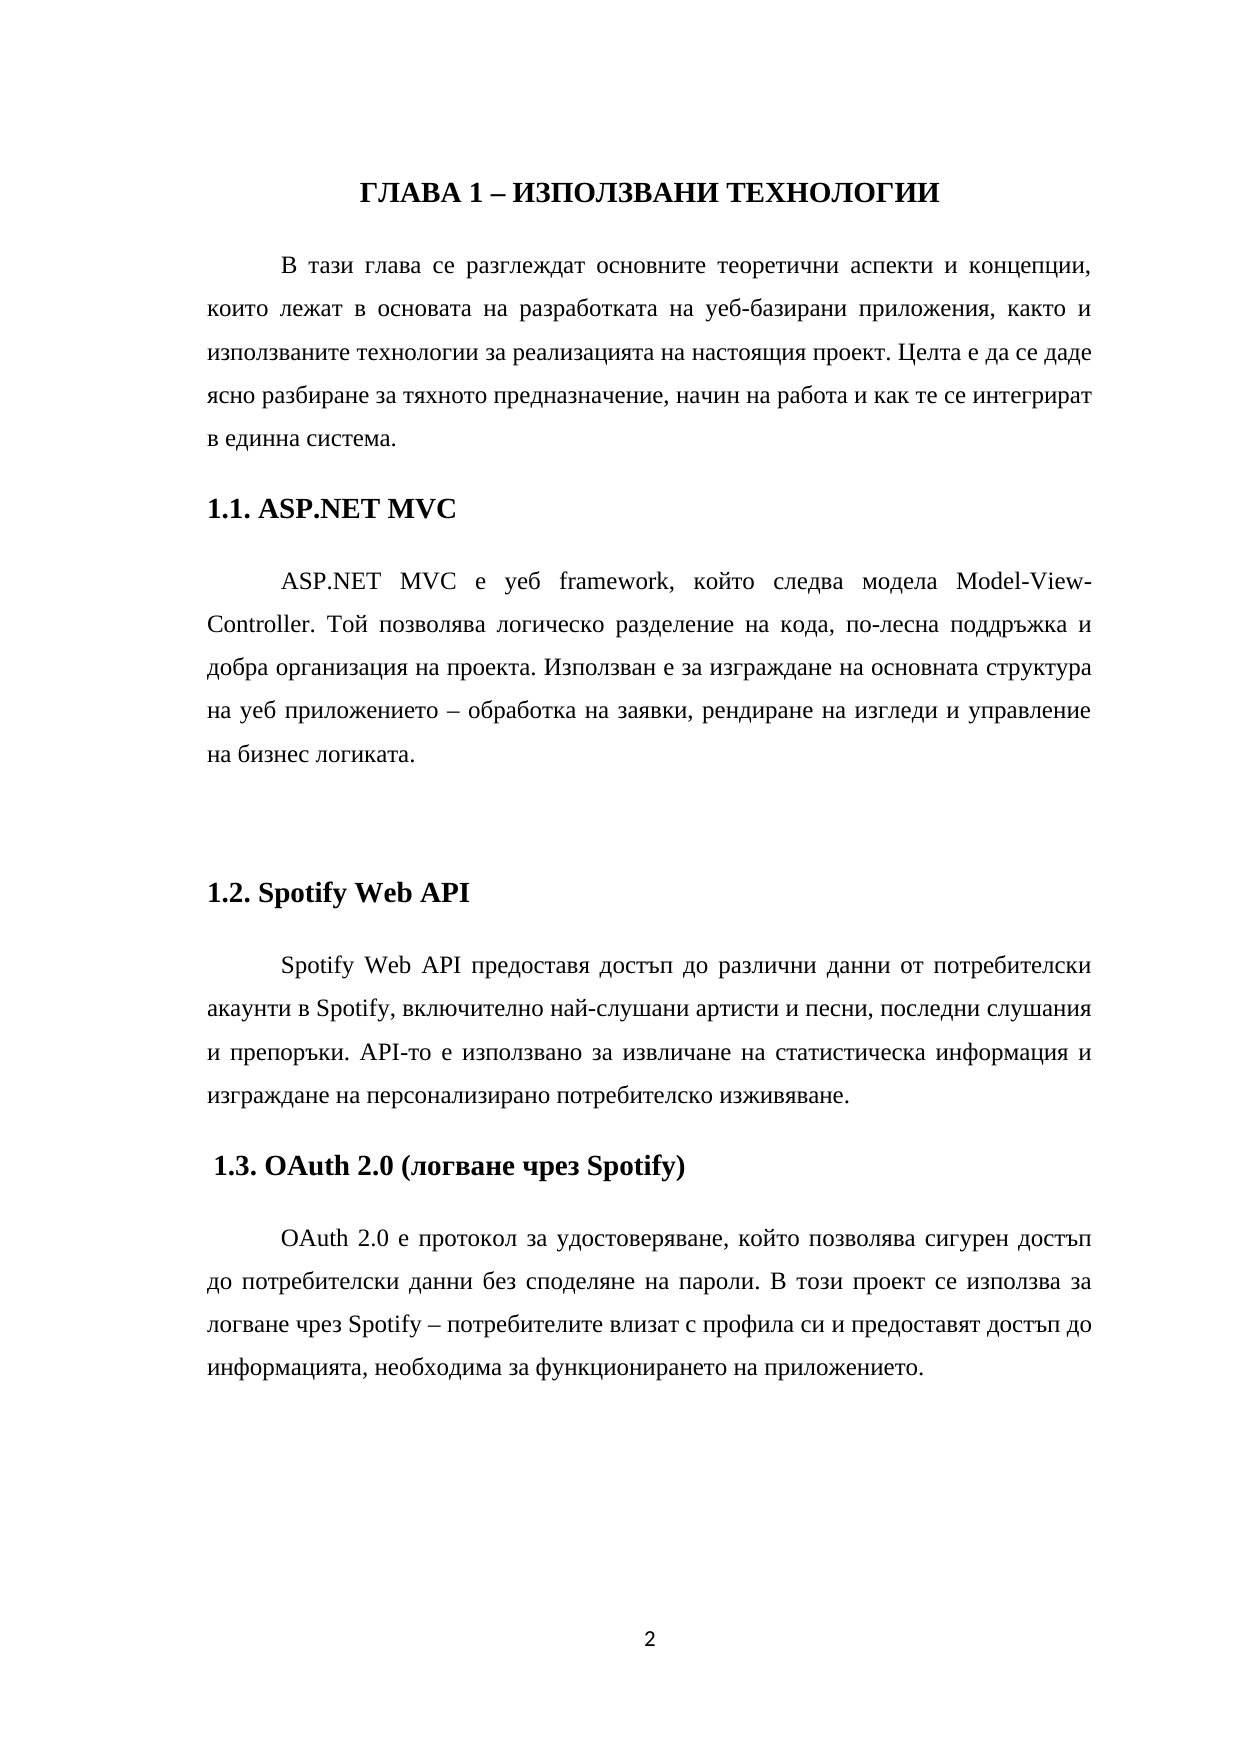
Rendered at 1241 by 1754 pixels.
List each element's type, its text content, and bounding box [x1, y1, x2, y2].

subtitle Глава 1 – Използвани технологии [207, 175, 1092, 208]
text В тази глава се разглеждат основните теоретични аспекти и концепции, които лежат в основата на разработката на уеб-базирани приложения, както и използваните технологии за реализацията на настоящия проект. Целта е да се даде ясно разбиране за тяхното предназначение, начин на работа и как те се интегрират в единна система. [207, 250, 1092, 452]
subtitle Spotify Web API предоставя достъп до различни данни от потребителски акаунти в Spotify, включително най-слушани артисти и песни, последни слушания и препоръки. API-то е използвано за извличане на статистическа информация и изграждане на персонализирано потребителско изживяване. [207, 950, 1092, 1108]
subtitle 1.1. ASP.NET MVC [207, 491, 1092, 524]
subtitle 1.3. OAuth 2.0 (логване чрез Spotify) [207, 1148, 1092, 1181]
subtitle 1.2. Spotify Web API [207, 875, 1092, 908]
text OAuth 2.0 е протокол за удостоверяване, който позволява сигурен достъп до потребителски данни без споделяне на пароли. В този проект се използва за логване чрез Spotify – потребителите влизат с профила си и предоставят достъп до информацията, необходима за функционирането на приложението. [207, 1223, 1092, 1381]
text ASP.NET MVC е уеб framework, който следва модела Model-View-Controller. Той позволява логическо разделение на кода, по-лесна поддръжка и добра организация на проекта. Използван е за изграждане на основната структура на уеб приложението – обработка на заявки, рендиране на изгледи и управление на бизнес логиката. [207, 566, 1092, 767]
